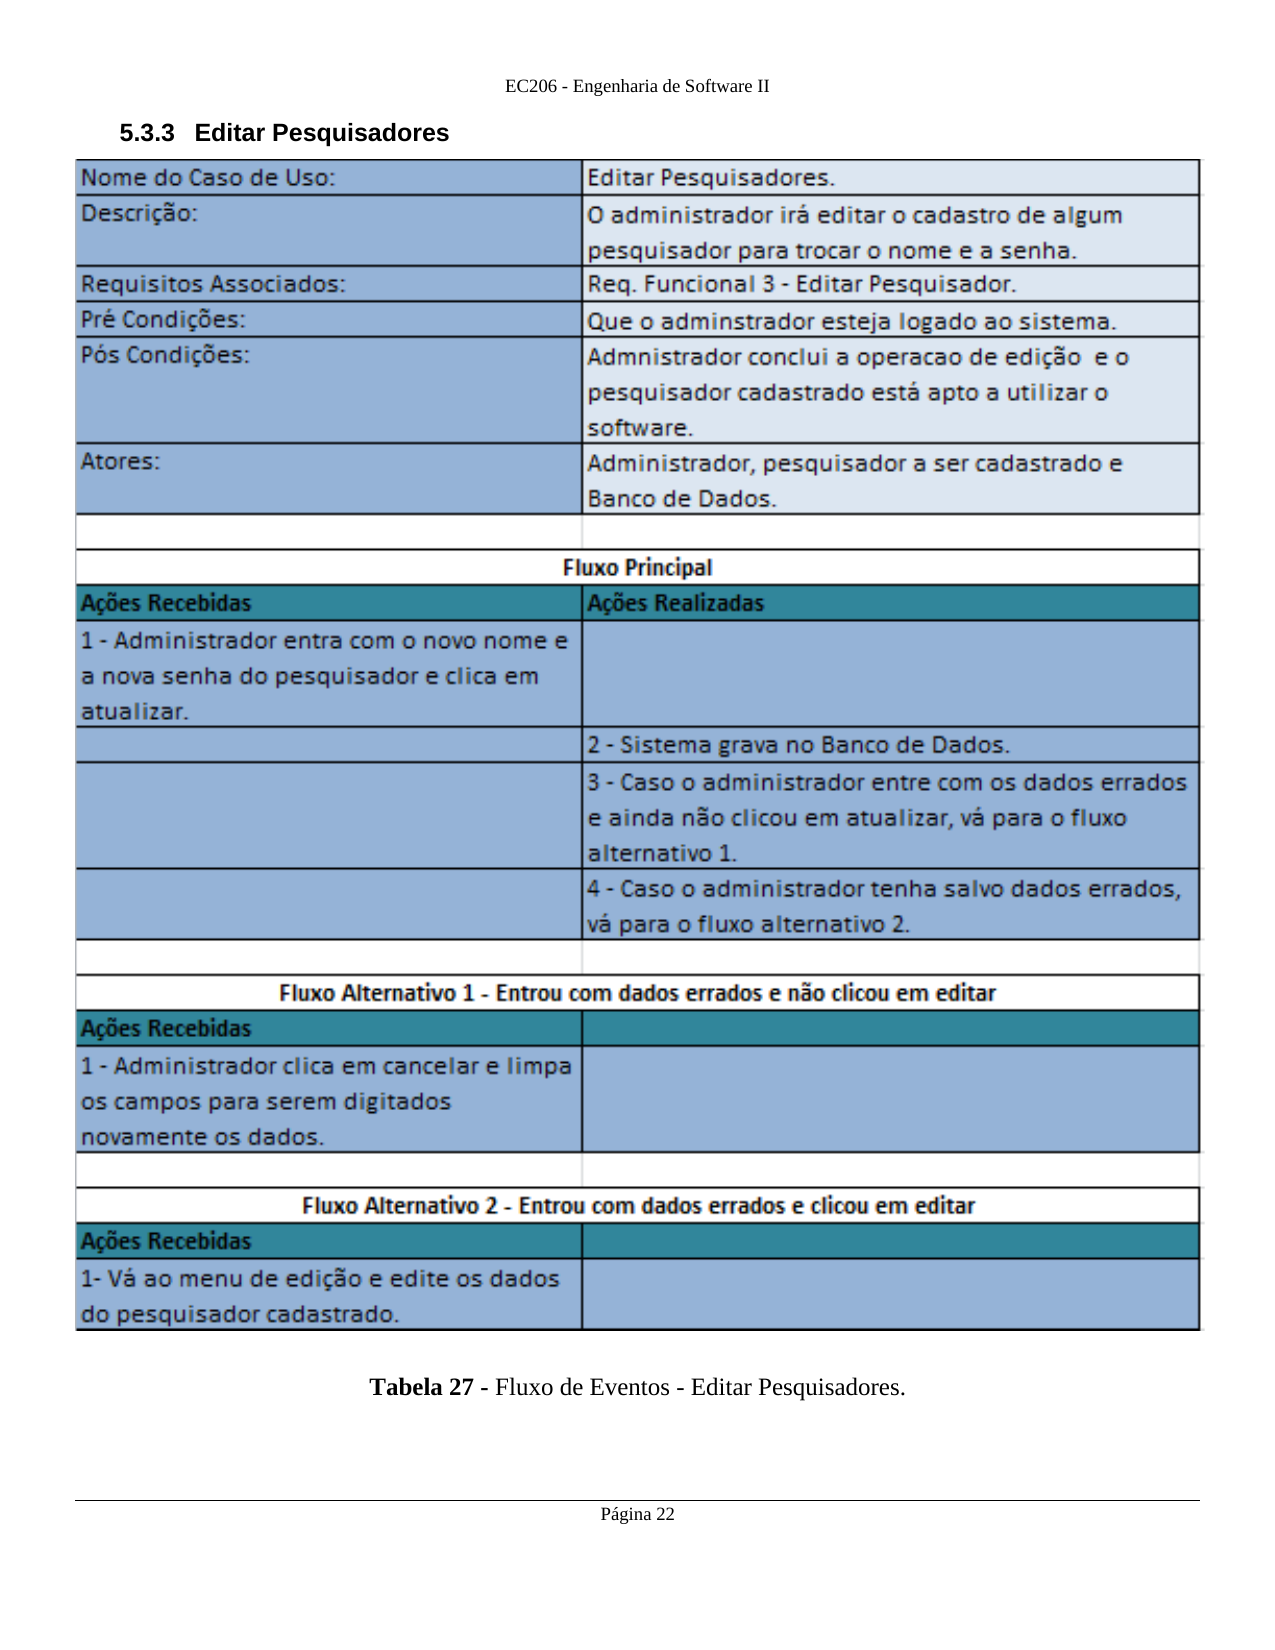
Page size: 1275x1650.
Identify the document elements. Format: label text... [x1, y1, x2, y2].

text Tabela 27 - Fluxo de Eventos - Editar Pesquisadores. [75, 1372, 1200, 1401]
picture [75, 159, 1205, 1331]
subtitle Editar Pesquisadores [119, 118, 1200, 147]
